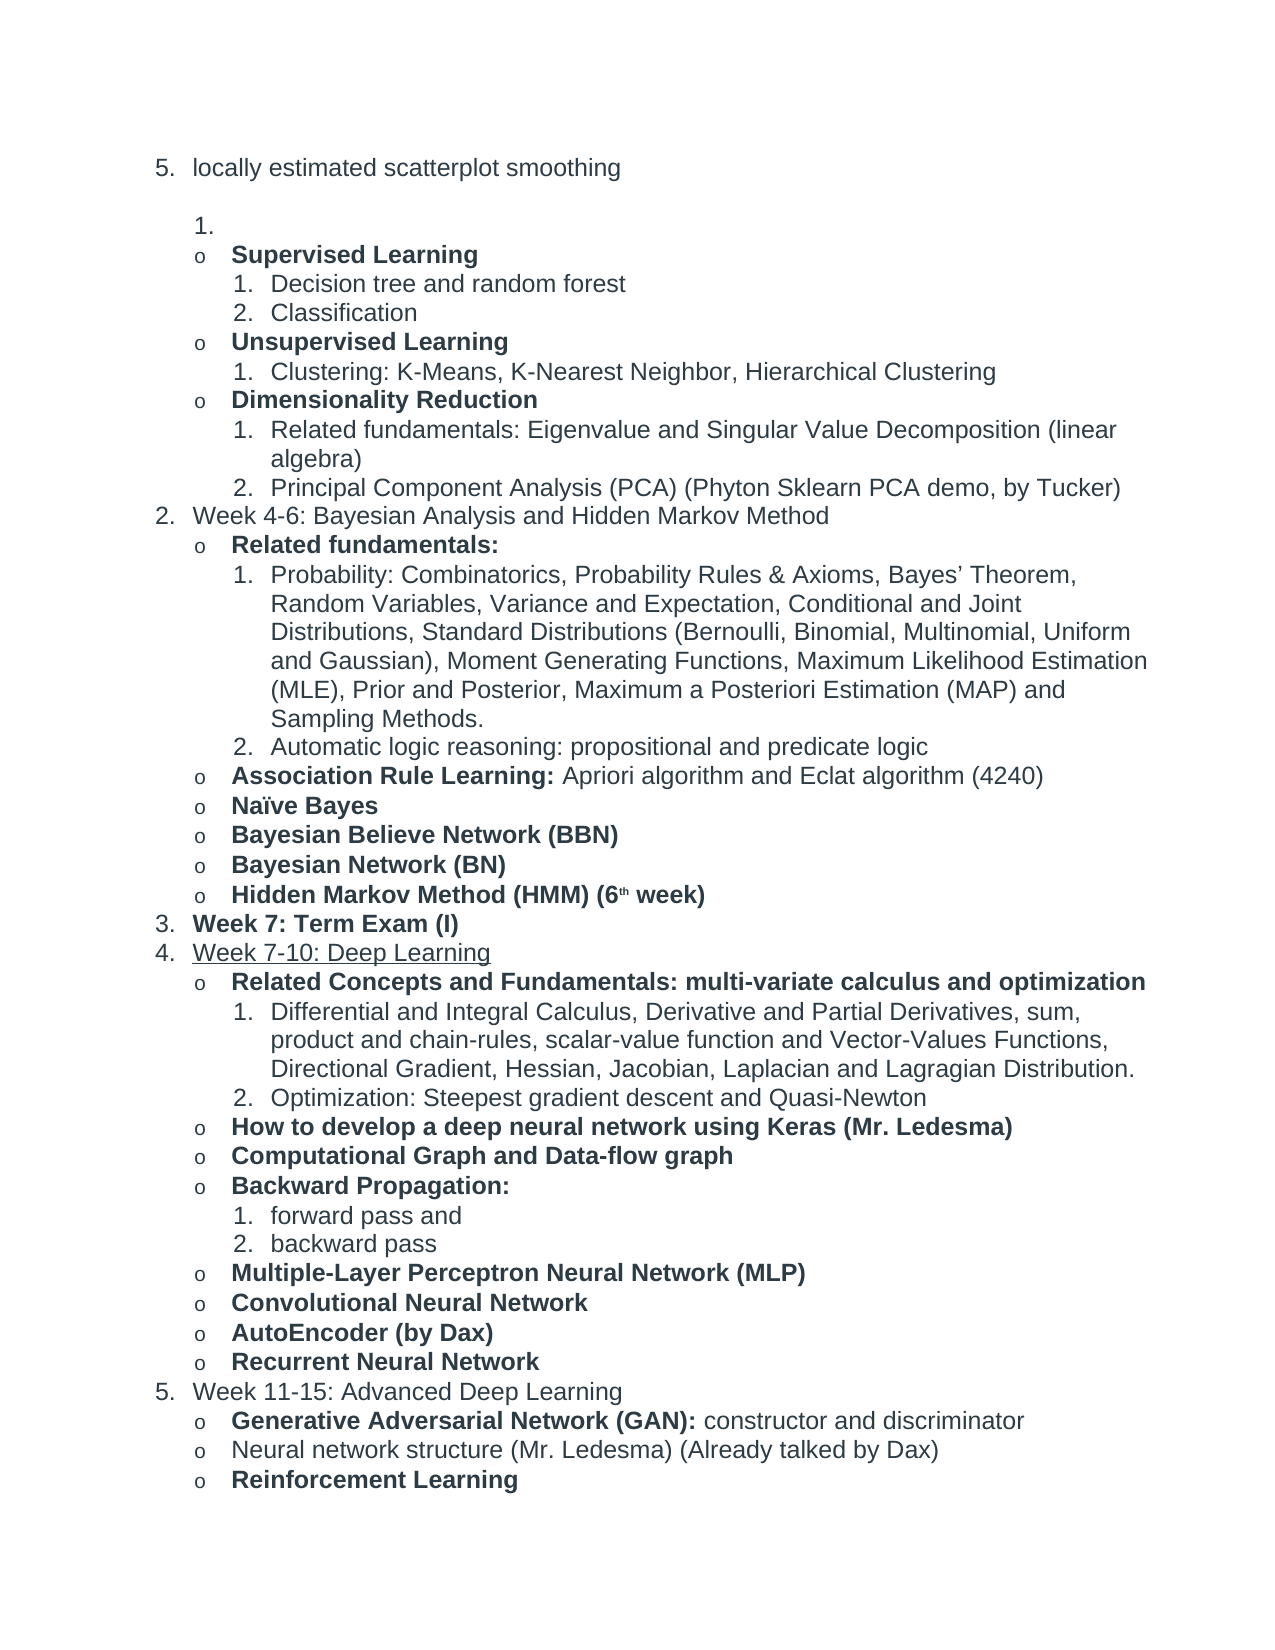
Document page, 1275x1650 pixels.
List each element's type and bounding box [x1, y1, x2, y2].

table_header [150, 150, 1166, 1498]
